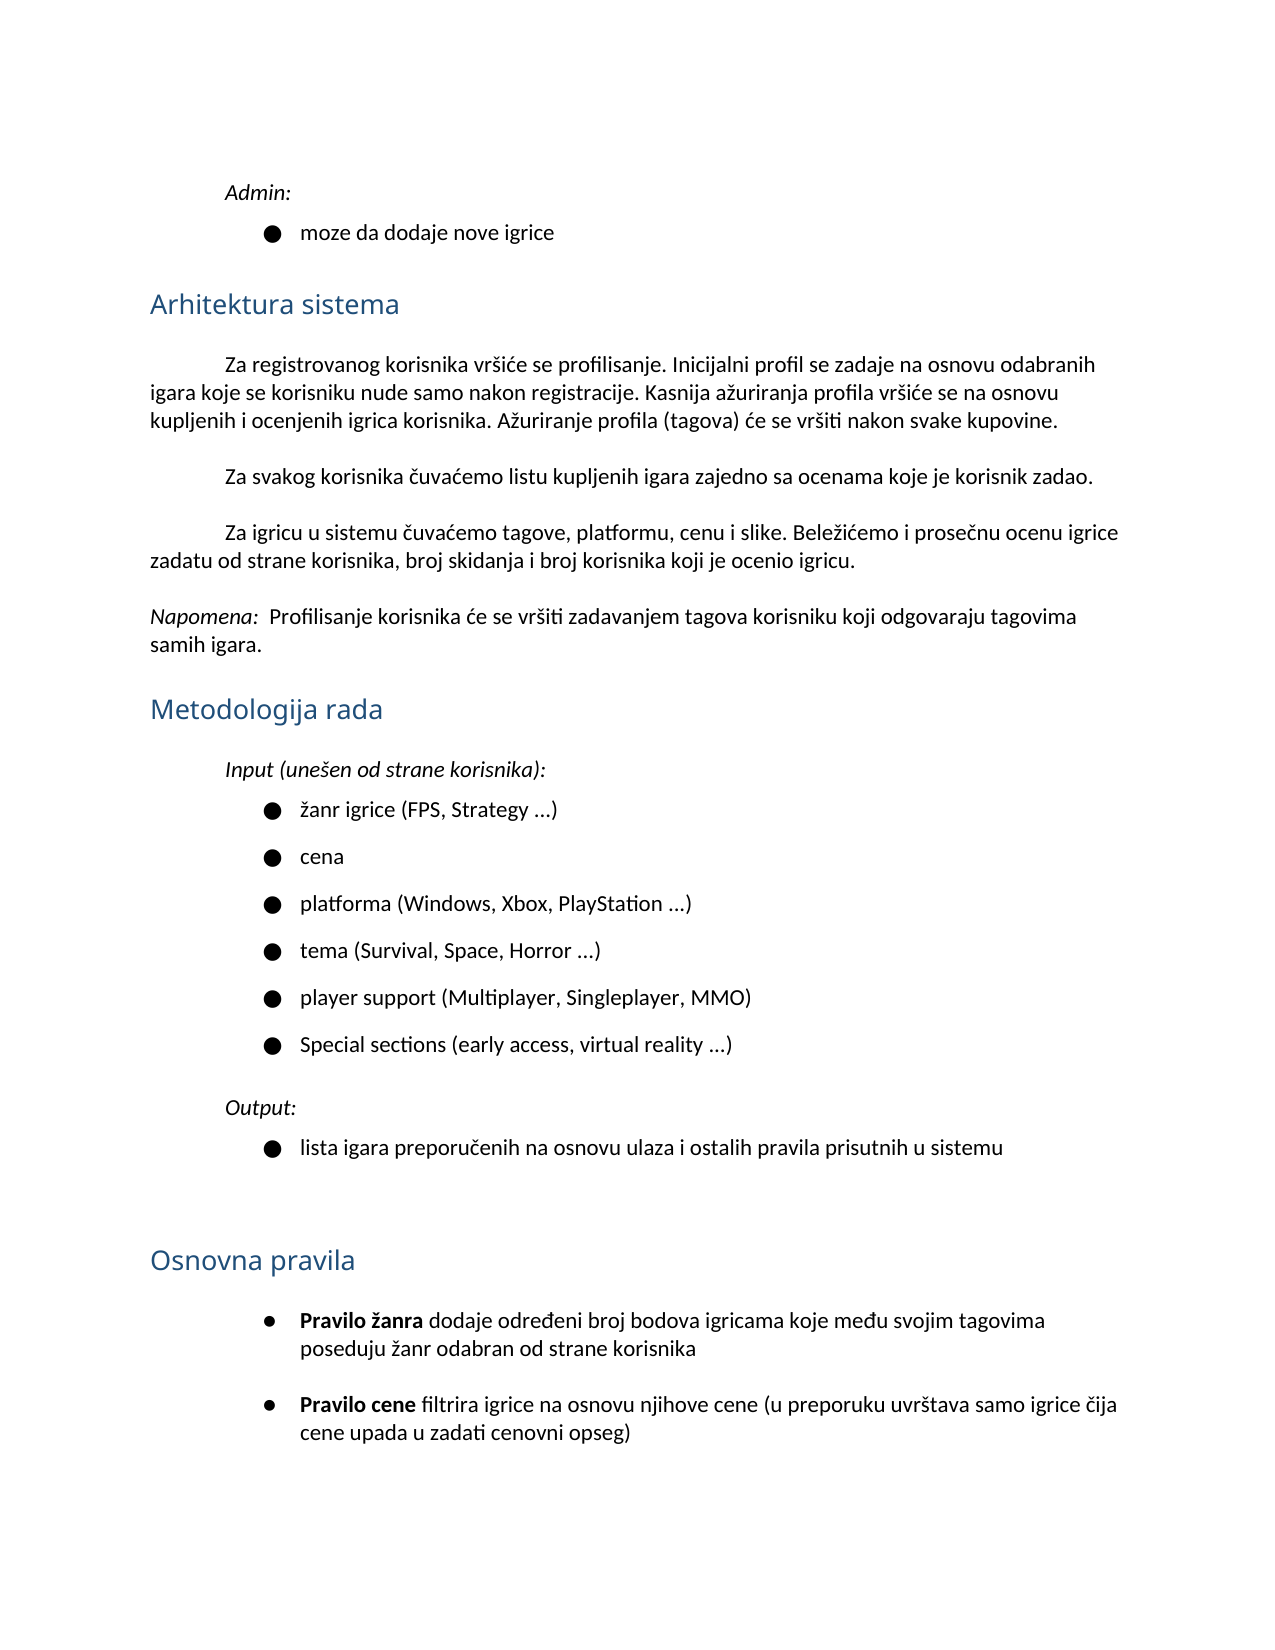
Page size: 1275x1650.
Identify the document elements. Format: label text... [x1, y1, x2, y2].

text Admin: [225, 178, 1125, 206]
text Za svakog korisnika čuvaćemo listu kupljenih igara zajedno sa ocenama koje je korisnik zadao. [150, 462, 1125, 490]
text Za registrovanog korisnika vršiće se profilisanje. Inicijalni profil se zadaje na osnovu odabranih igara koje se korisniku nude samo nakon registracije. Kasnija ažuriranja profila vršiće se na osnovu kupljenih i ocenjenih igrica korisnika. Ažuriranje profila (tagova) će se vršiti nakon svake kupovine. [150, 350, 1125, 434]
list Pravilo žanra dodaje određeni broj bodova igricama koje među svojim tagovima poseduju žanr odabran od strane korisnika [262, 1306, 1125, 1362]
list žanr igrice (FPS, Strategy ...) [262, 783, 1125, 830]
text Output: [225, 1093, 1125, 1121]
list cena [262, 830, 1125, 877]
list player support (Multiplayer, Singleplayer, MMO) [262, 971, 1125, 1018]
subtitle Metodologija rada [150, 691, 1125, 727]
list Pravilo cene filtrira igrice na osnovu njihove cene (u preporuku uvrštava samo igrice čija cene upada u zadati cenovni opseg) [262, 1391, 1125, 1447]
text Input (unešen od strane korisnika): [150, 755, 1125, 783]
list tema (Survival, Space, Horror ...) [262, 924, 1125, 971]
subtitle Osnovna pravila [150, 1242, 1125, 1278]
text Napomena: Profilisanje korisnika će se vršiti zadavanjem tagova korisniku koji odgovaraju tagovima samih igara. [150, 602, 1125, 658]
subtitle Arhitektura sistema [150, 285, 1125, 322]
list Special sections (early access, virtual reality ...) [262, 1018, 1125, 1065]
list moze da dodaje nove igrice [262, 206, 1125, 253]
list lista igara preporučenih na osnovu ulaza i ostalih pravila prisutnih u sistemu [262, 1121, 1125, 1168]
text Za igricu u sistemu čuvaćemo tagove, platformu, cenu i slike. Beležićemo i prosečnu ocenu igrice zadatu od strane korisnika, broj skidanja i broj korisnika koji je ocenio igricu. [150, 518, 1125, 574]
list platforma (Windows, Xbox, PlayStation ...) [262, 877, 1125, 924]
